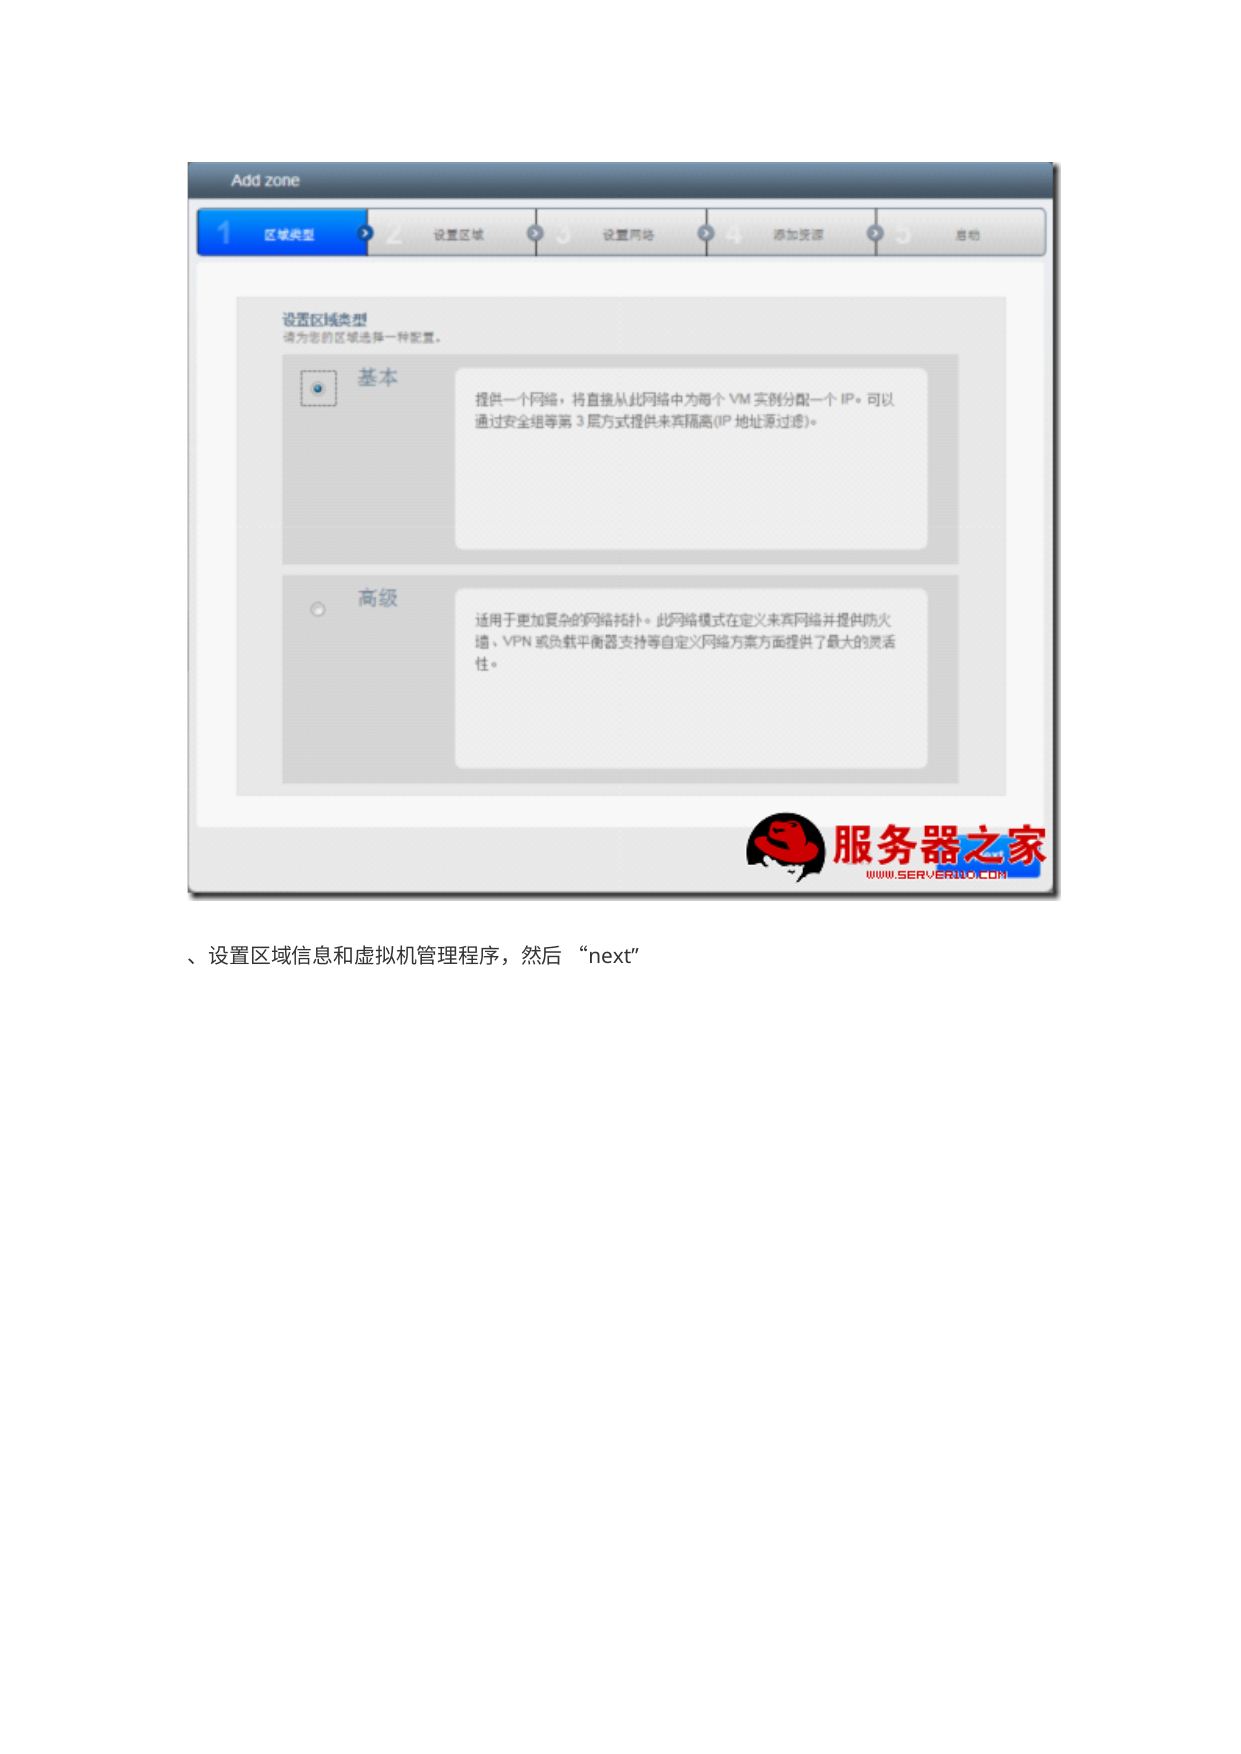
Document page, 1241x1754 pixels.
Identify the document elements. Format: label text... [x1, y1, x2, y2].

picture [187, 162, 1061, 901]
text 、设置区域信息和虚拟机管理程序，然后 “next” [187, 939, 1053, 971]
